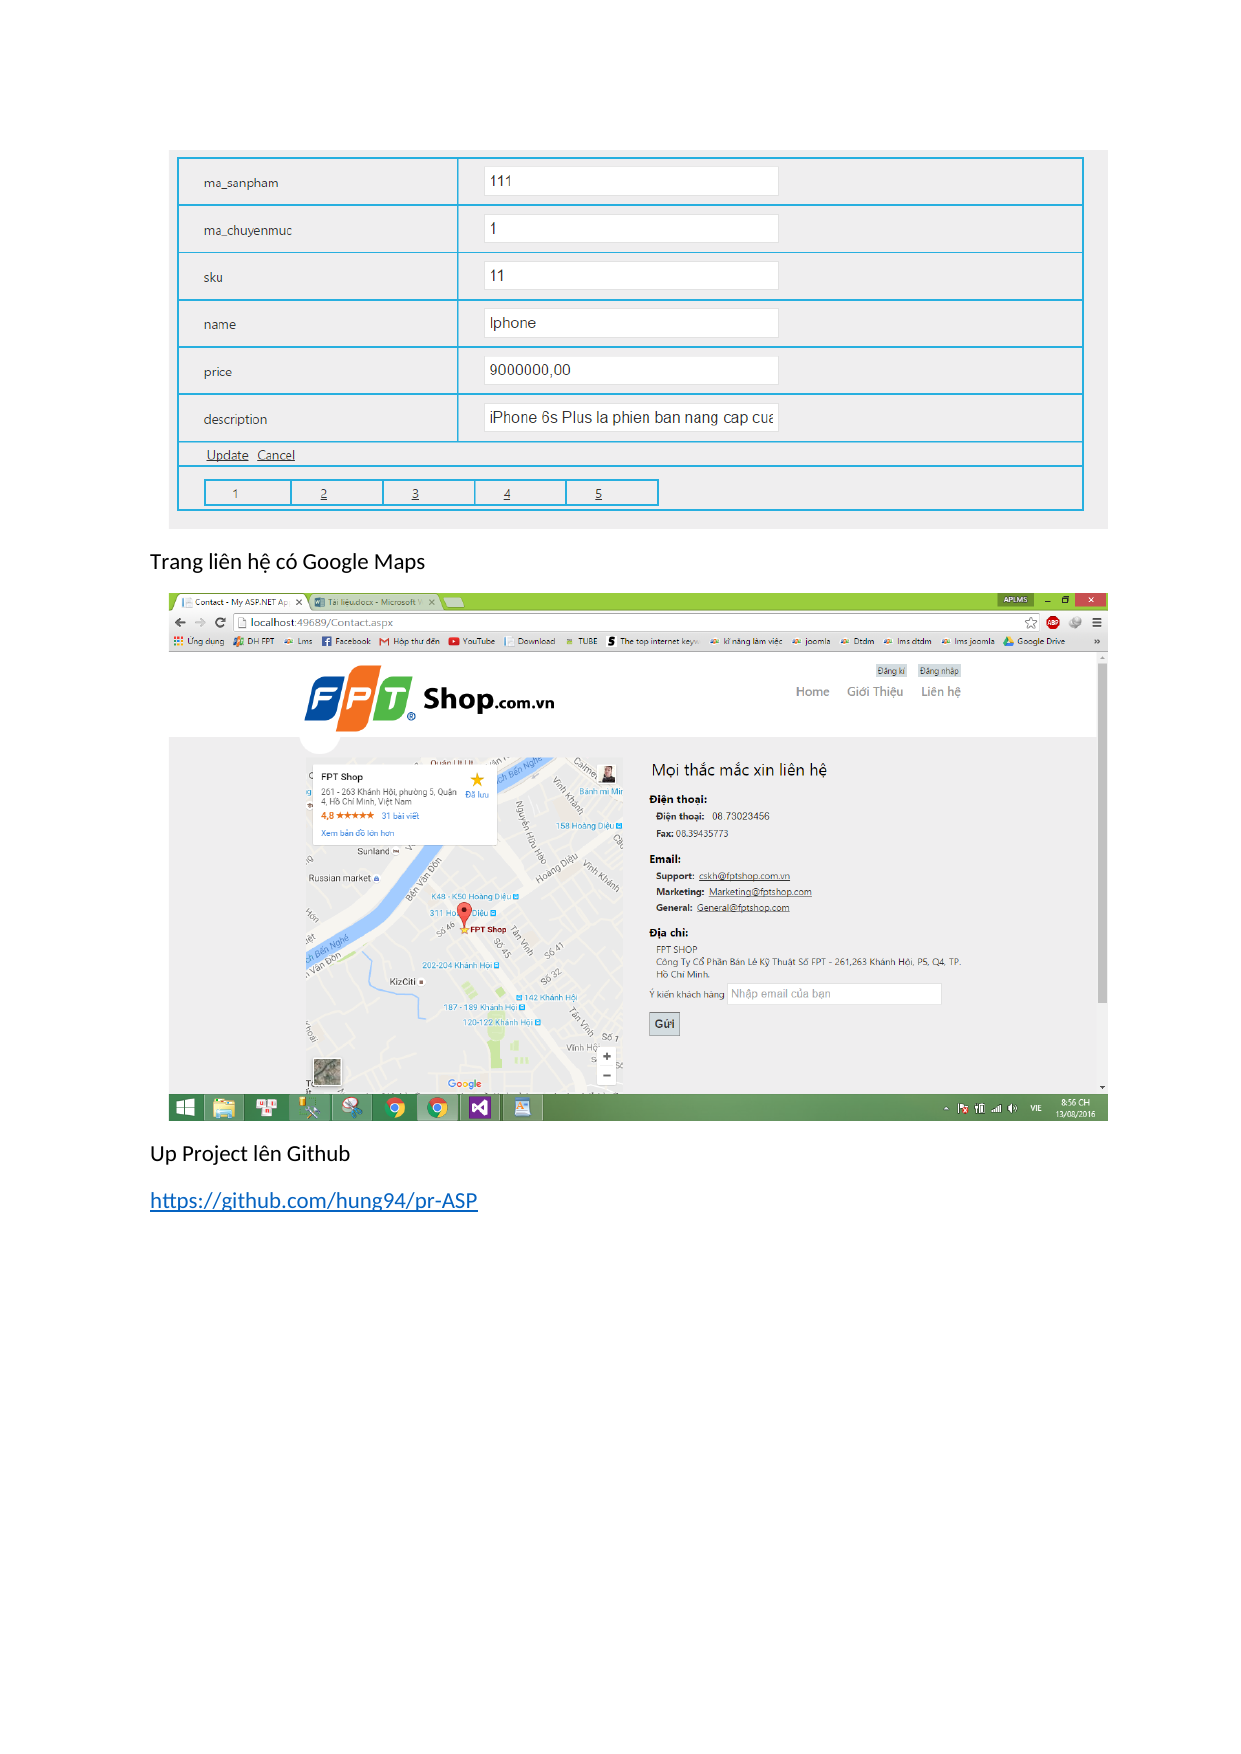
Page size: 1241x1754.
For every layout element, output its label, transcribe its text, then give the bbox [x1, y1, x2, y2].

text https://github.com/hung94/pr-ASP [150, 1186, 1090, 1214]
text Up Project lên Github [150, 1139, 1090, 1167]
text Trang liên hệ có Google Maps [150, 547, 1090, 575]
